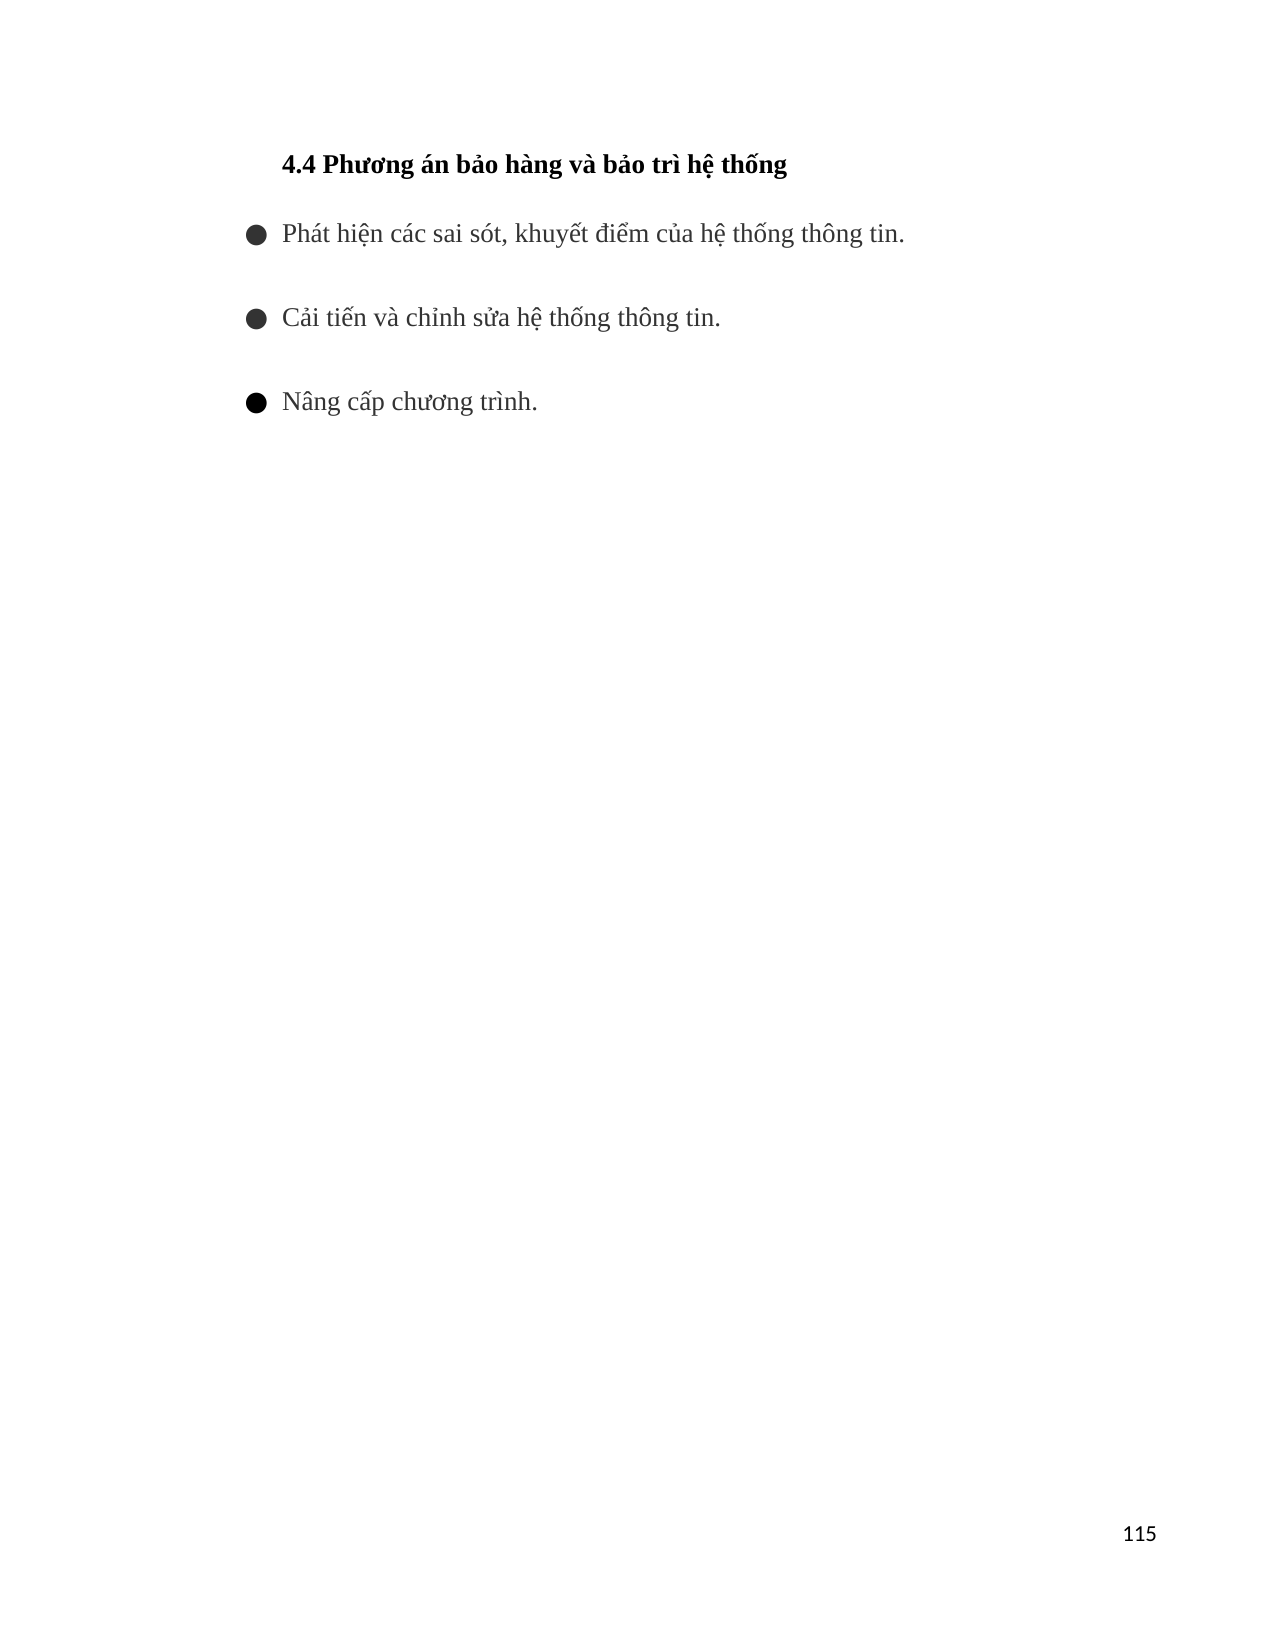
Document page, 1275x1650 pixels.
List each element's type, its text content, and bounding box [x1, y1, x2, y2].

list Nâng cấp chương trình. [244, 370, 1157, 426]
list Phát hiện các sai sót, khuyết điểm của hệ thống thông tin. [244, 203, 1157, 258]
subtitle 4.4 Phương án bảo hàng và bảo trì hệ thống [207, 148, 1157, 179]
list Cải tiến và chỉnh sửa hệ thống thông tin. [244, 286, 1157, 341]
